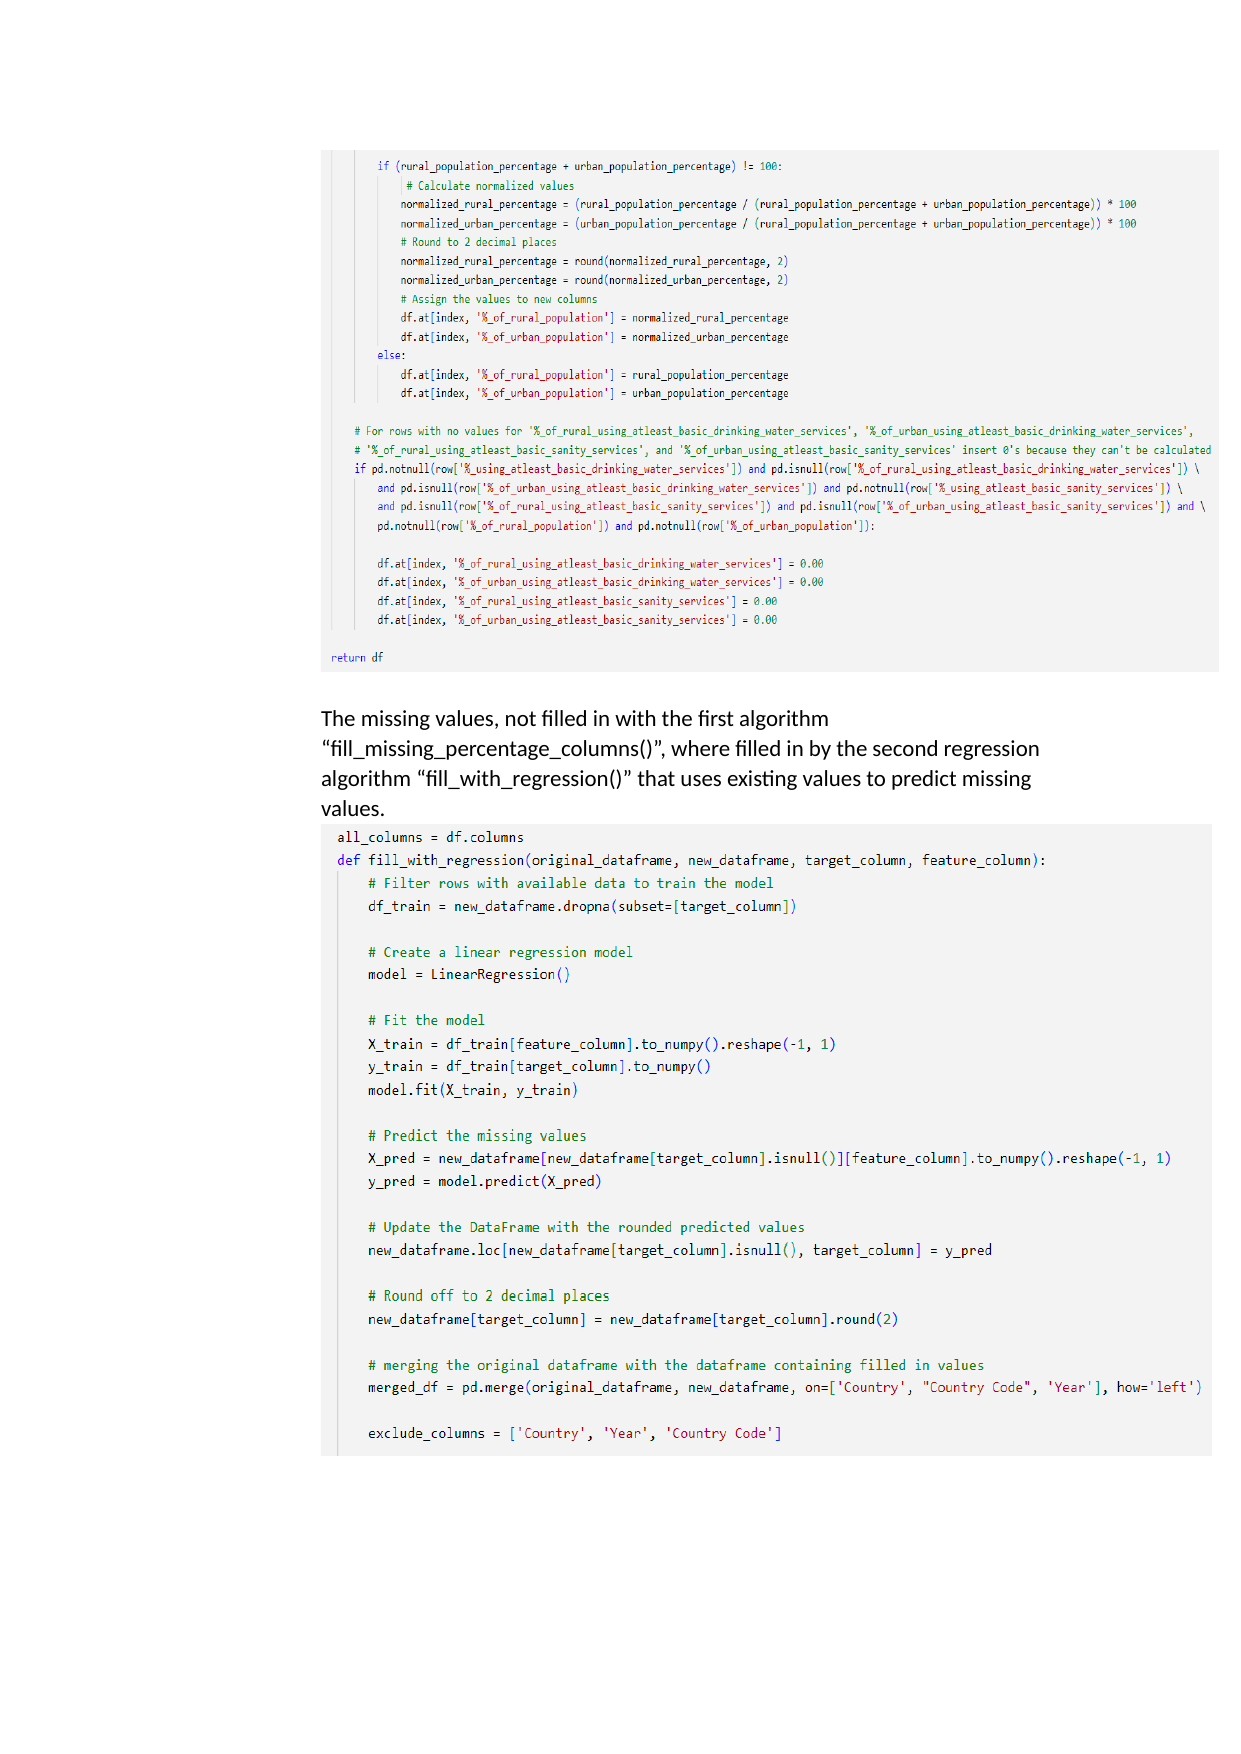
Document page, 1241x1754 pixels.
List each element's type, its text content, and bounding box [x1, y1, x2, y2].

picture [320, 824, 1213, 1456]
picture [320, 150, 1219, 672]
list The missing values, not filled in with the first algorithm [321, 704, 1063, 732]
list “fill_missing_percentage_columns()”, where filled in by the second regression algorithm “fill_with_regression()” that uses existing values to predict missing values. [321, 734, 1063, 822]
